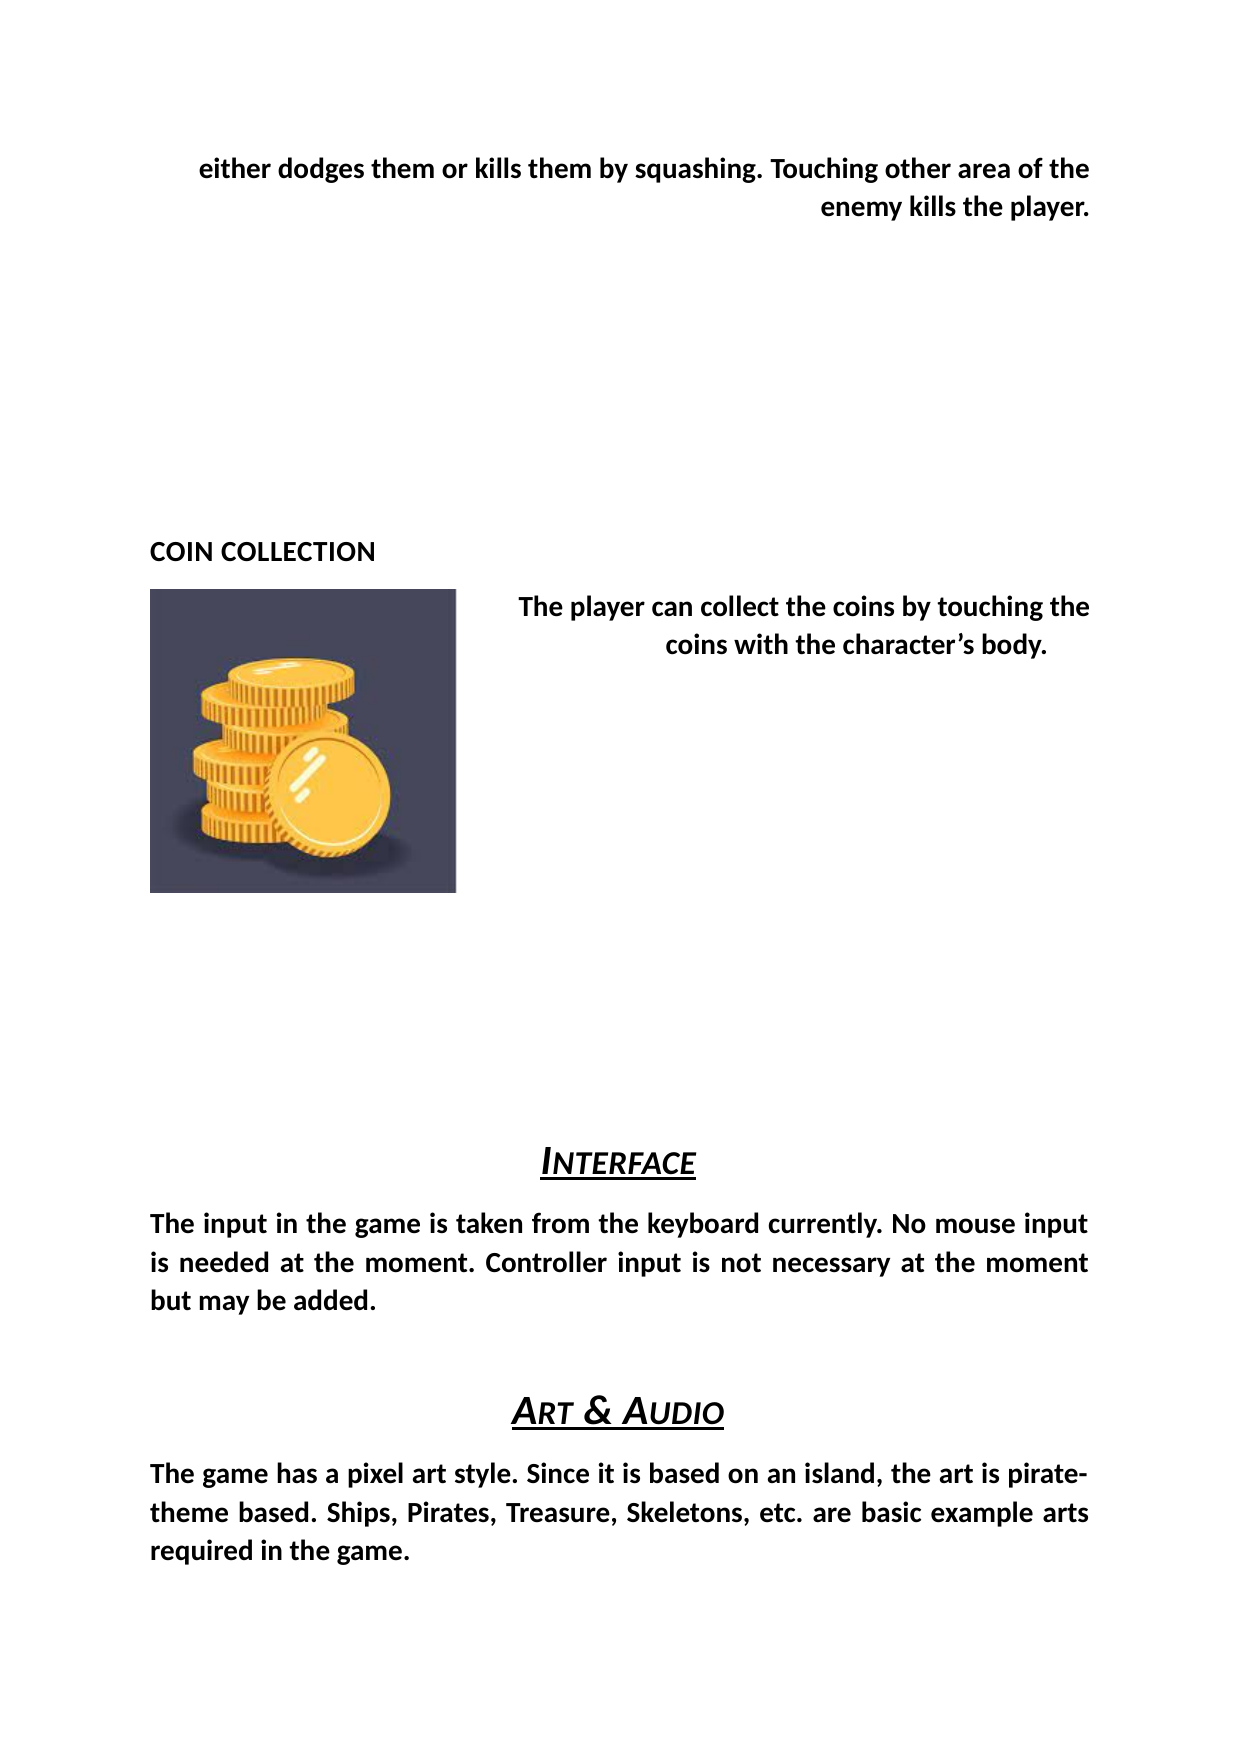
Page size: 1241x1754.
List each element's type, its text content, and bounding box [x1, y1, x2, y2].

text The game has a pixel art style. Since it is based on an island, the art is pirate-theme based. Ships, Pirates, Treasure, Skeletons, etc. are basic example arts required in the game. [150, 1456, 1090, 1568]
picture [150, 589, 457, 893]
text The input in the game is taken from the keyboard currently. No mouse input is needed at the moment. Controller input is not necessary at the moment but may be added. [150, 1205, 1090, 1318]
text COIN COLLECTION [150, 533, 1090, 568]
text Interface [150, 1134, 1090, 1184]
text Art & Audio [150, 1384, 1090, 1435]
text The player can collect the coins by touching the coins with the character’s body. [150, 588, 1090, 662]
